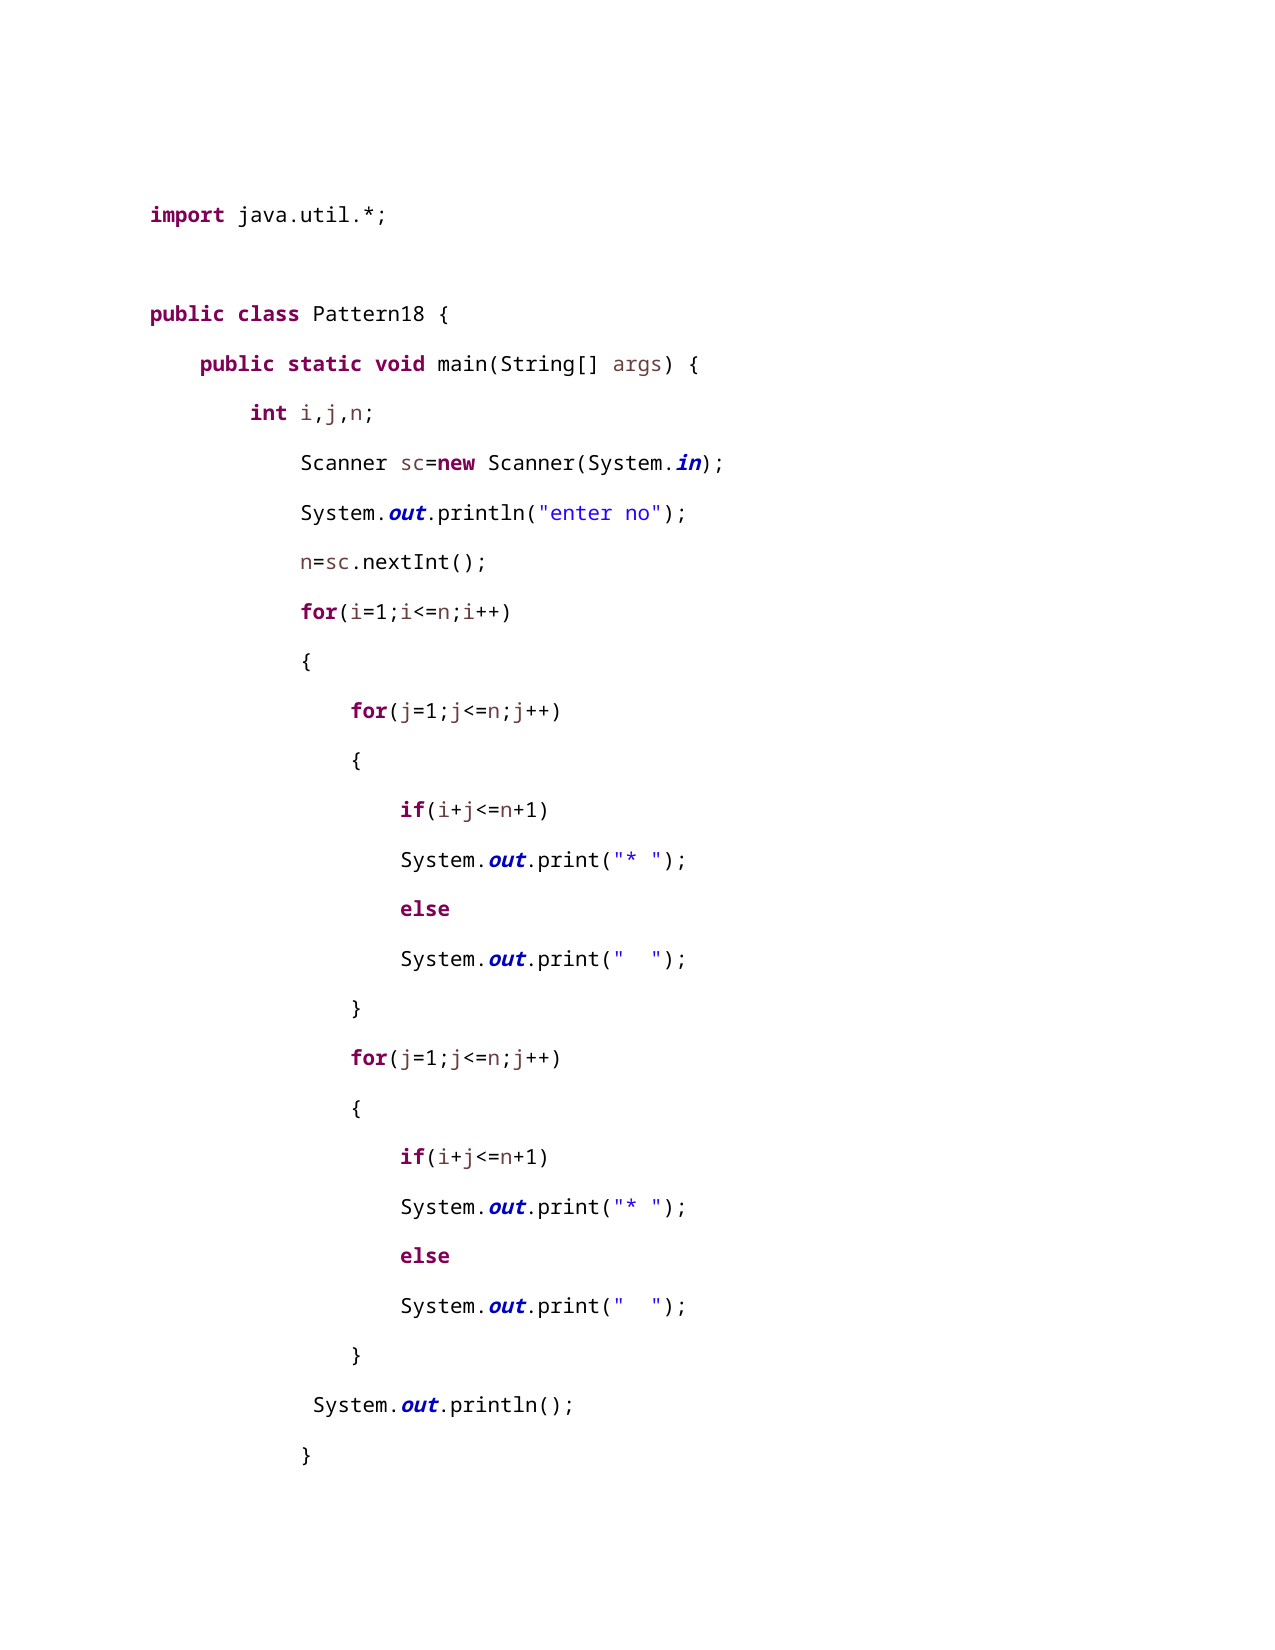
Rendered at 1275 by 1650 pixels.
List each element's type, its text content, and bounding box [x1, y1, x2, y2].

text import java.util.*; [150, 199, 1125, 228]
text { [150, 745, 1125, 774]
text if(i+j<=n+1) [150, 1142, 1125, 1170]
text } [150, 1340, 1125, 1369]
text public class Pattern18 { [150, 299, 1125, 327]
text System.out.println(); [150, 1389, 1125, 1418]
text for(j=1;j<=n;j++) [150, 1042, 1125, 1071]
text { [150, 1092, 1125, 1121]
text if(i+j<=n+1) [150, 794, 1125, 823]
text n=sc.nextInt(); [150, 547, 1125, 575]
text } [150, 1439, 1125, 1468]
text System.out.print(" "); [150, 1290, 1125, 1319]
text else [150, 894, 1125, 922]
text System.out.print("* "); [150, 1191, 1125, 1220]
text Scanner sc=new Scanner(System.in); [150, 447, 1125, 476]
text System.out.println("enter no"); [150, 497, 1125, 526]
text } [150, 993, 1125, 1022]
text public static void main(String[] args) { [150, 348, 1125, 377]
text for(j=1;j<=n;j++) [150, 695, 1125, 724]
text { [150, 646, 1125, 674]
text System.out.print(" "); [150, 943, 1125, 972]
text else [150, 1241, 1125, 1269]
text for(i=1;i<=n;i++) [150, 596, 1125, 625]
text System.out.print("* "); [150, 844, 1125, 873]
text int i,j,n; [150, 398, 1125, 427]
